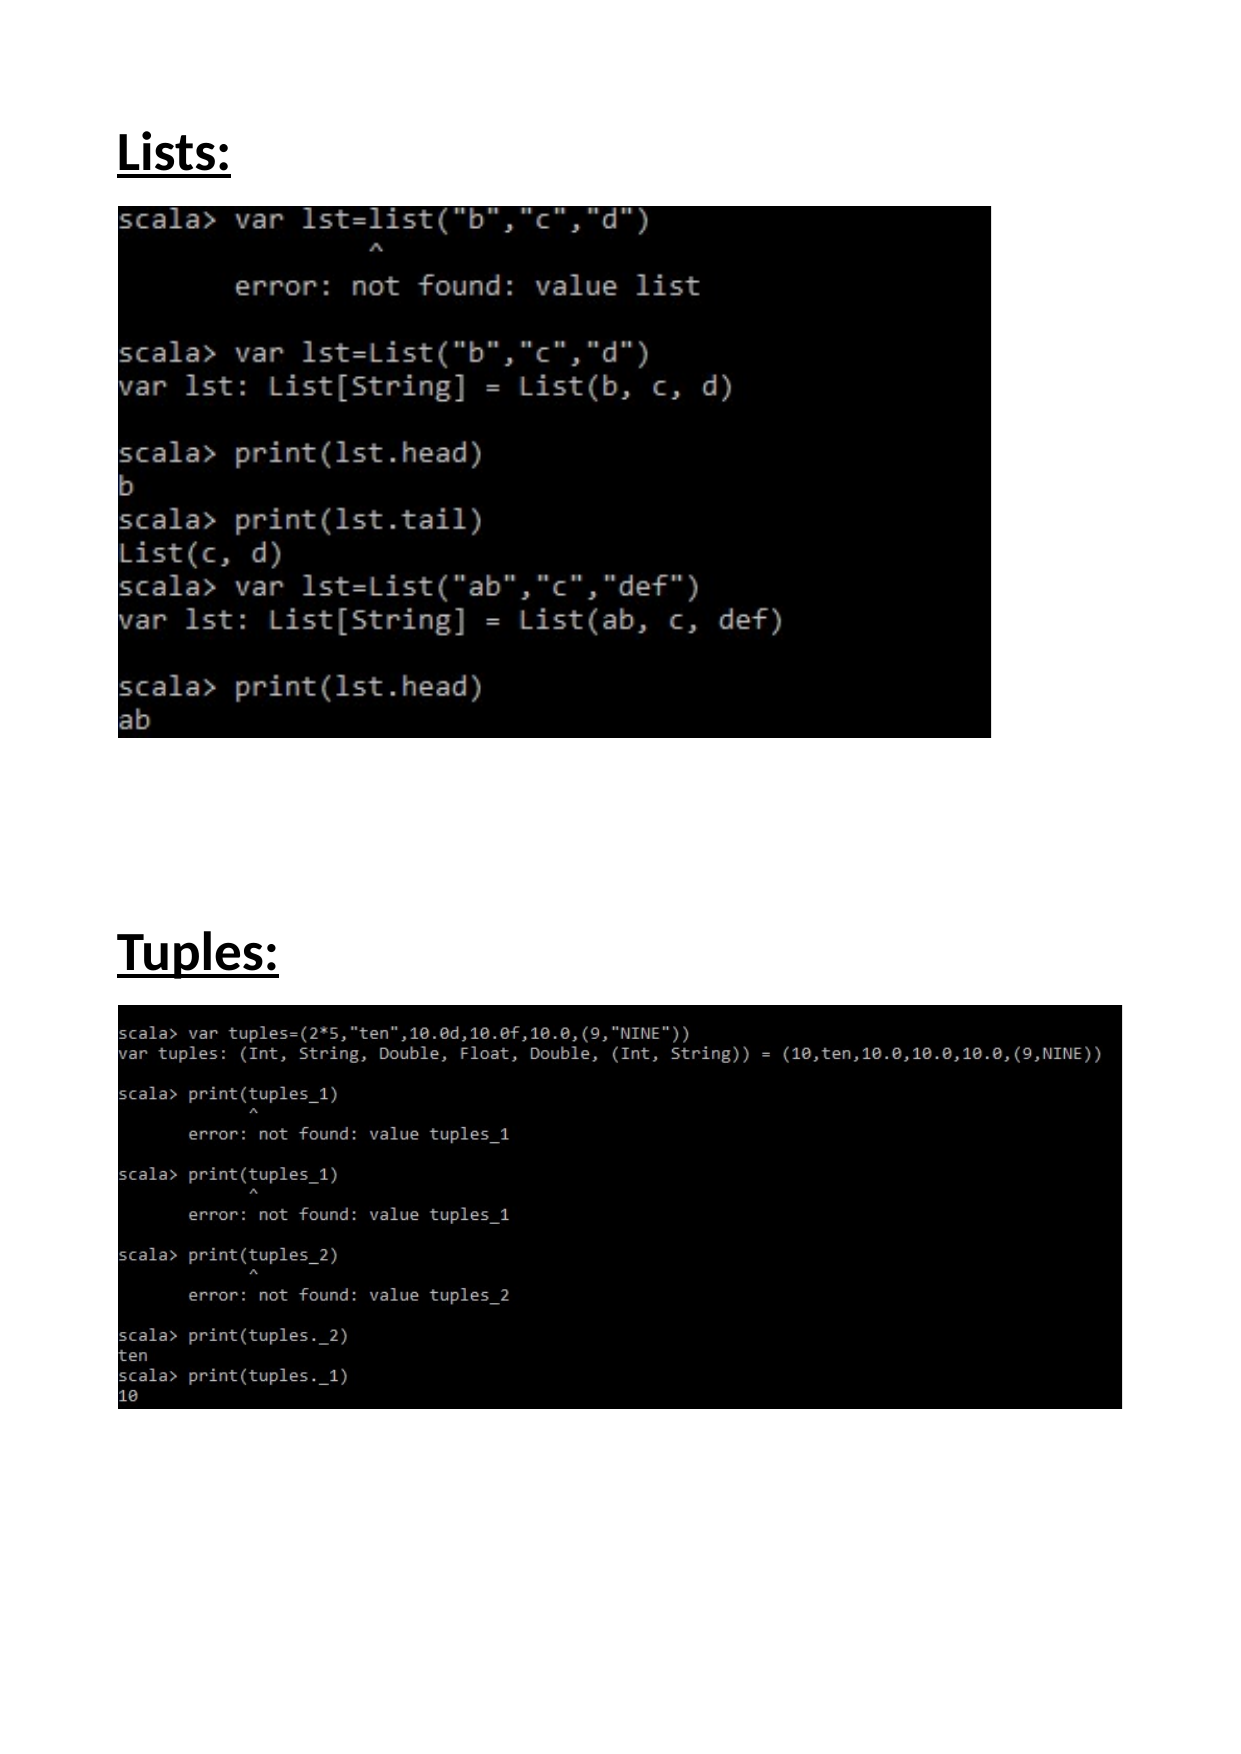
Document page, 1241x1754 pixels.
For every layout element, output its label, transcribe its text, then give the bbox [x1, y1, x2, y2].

text Tuples: [117, 917, 1138, 984]
text Lists: [117, 117, 1138, 184]
picture [118, 1005, 1123, 1409]
picture [118, 206, 992, 738]
